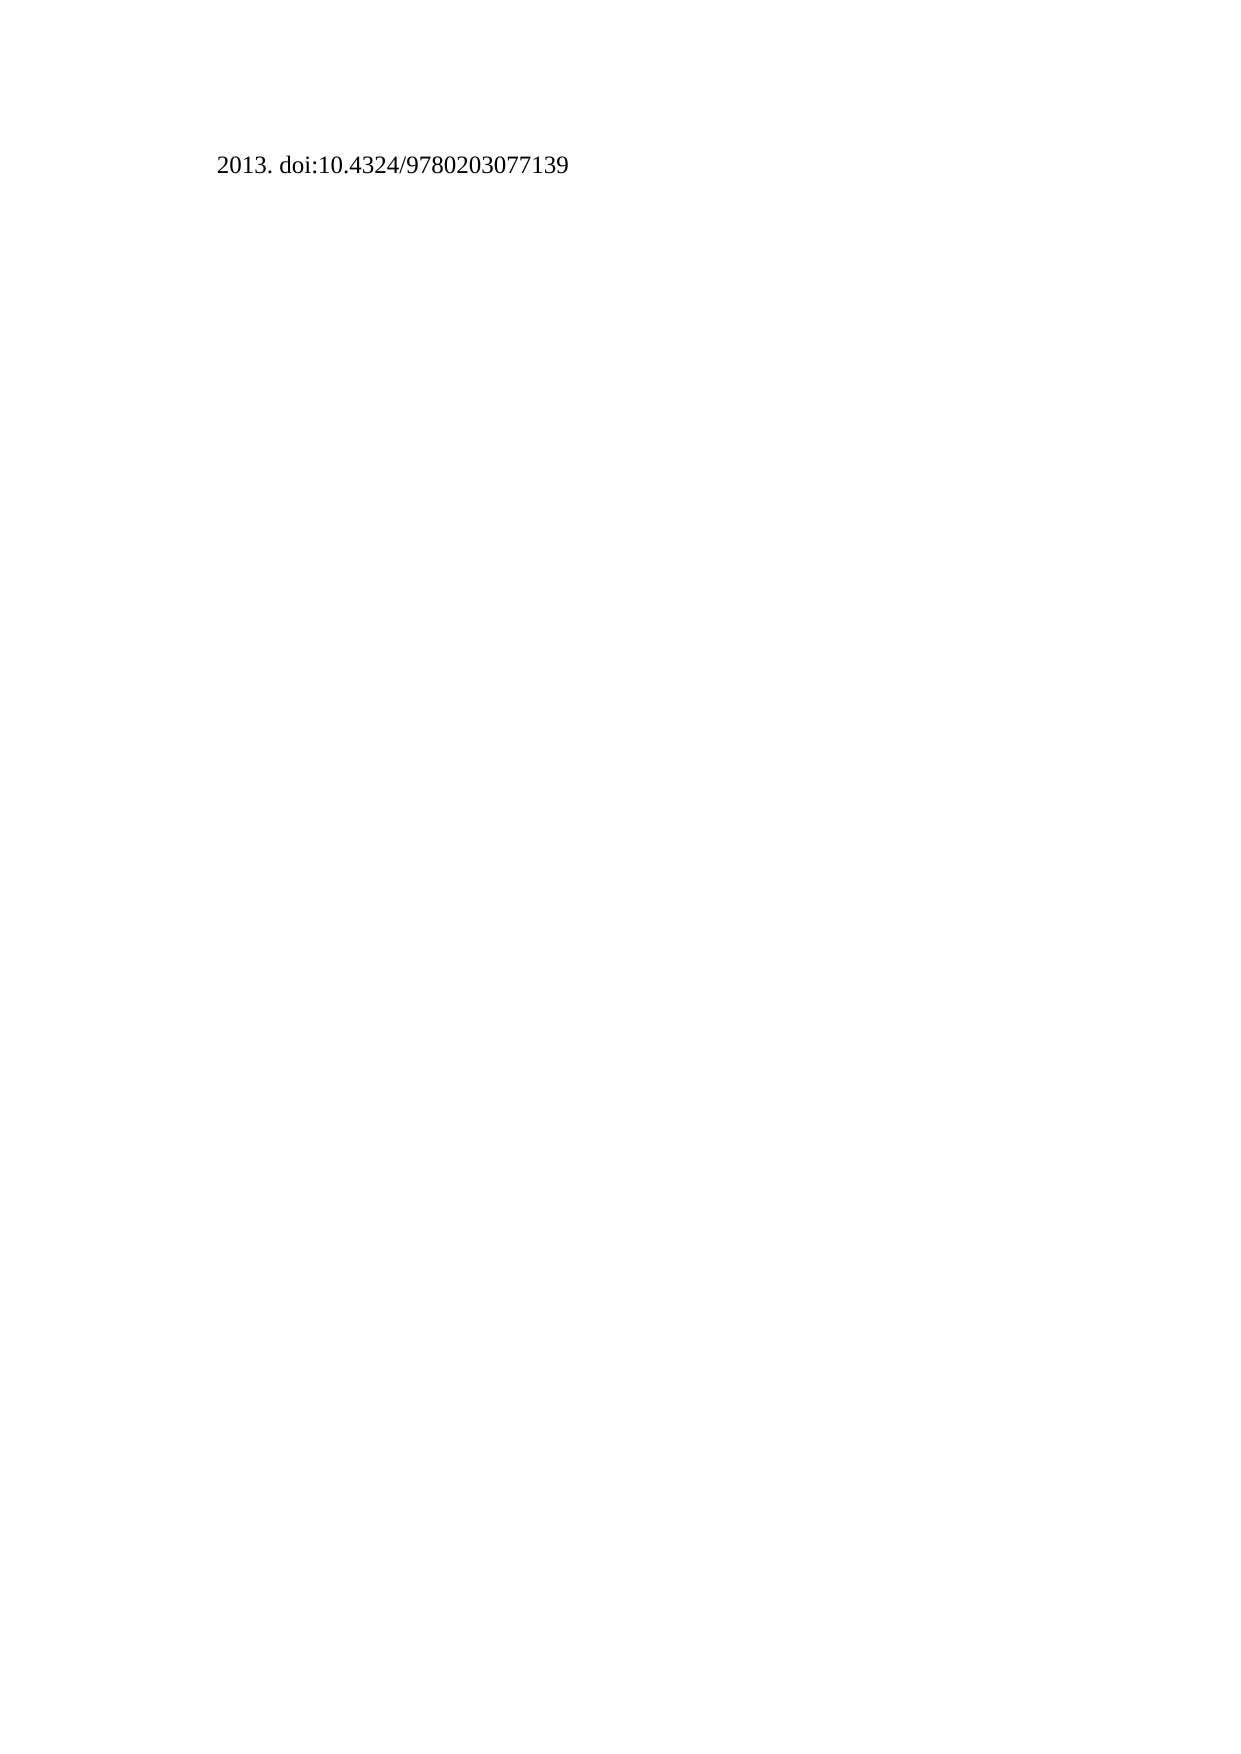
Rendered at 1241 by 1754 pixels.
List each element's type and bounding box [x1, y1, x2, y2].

text [150, 150, 1090, 179]
